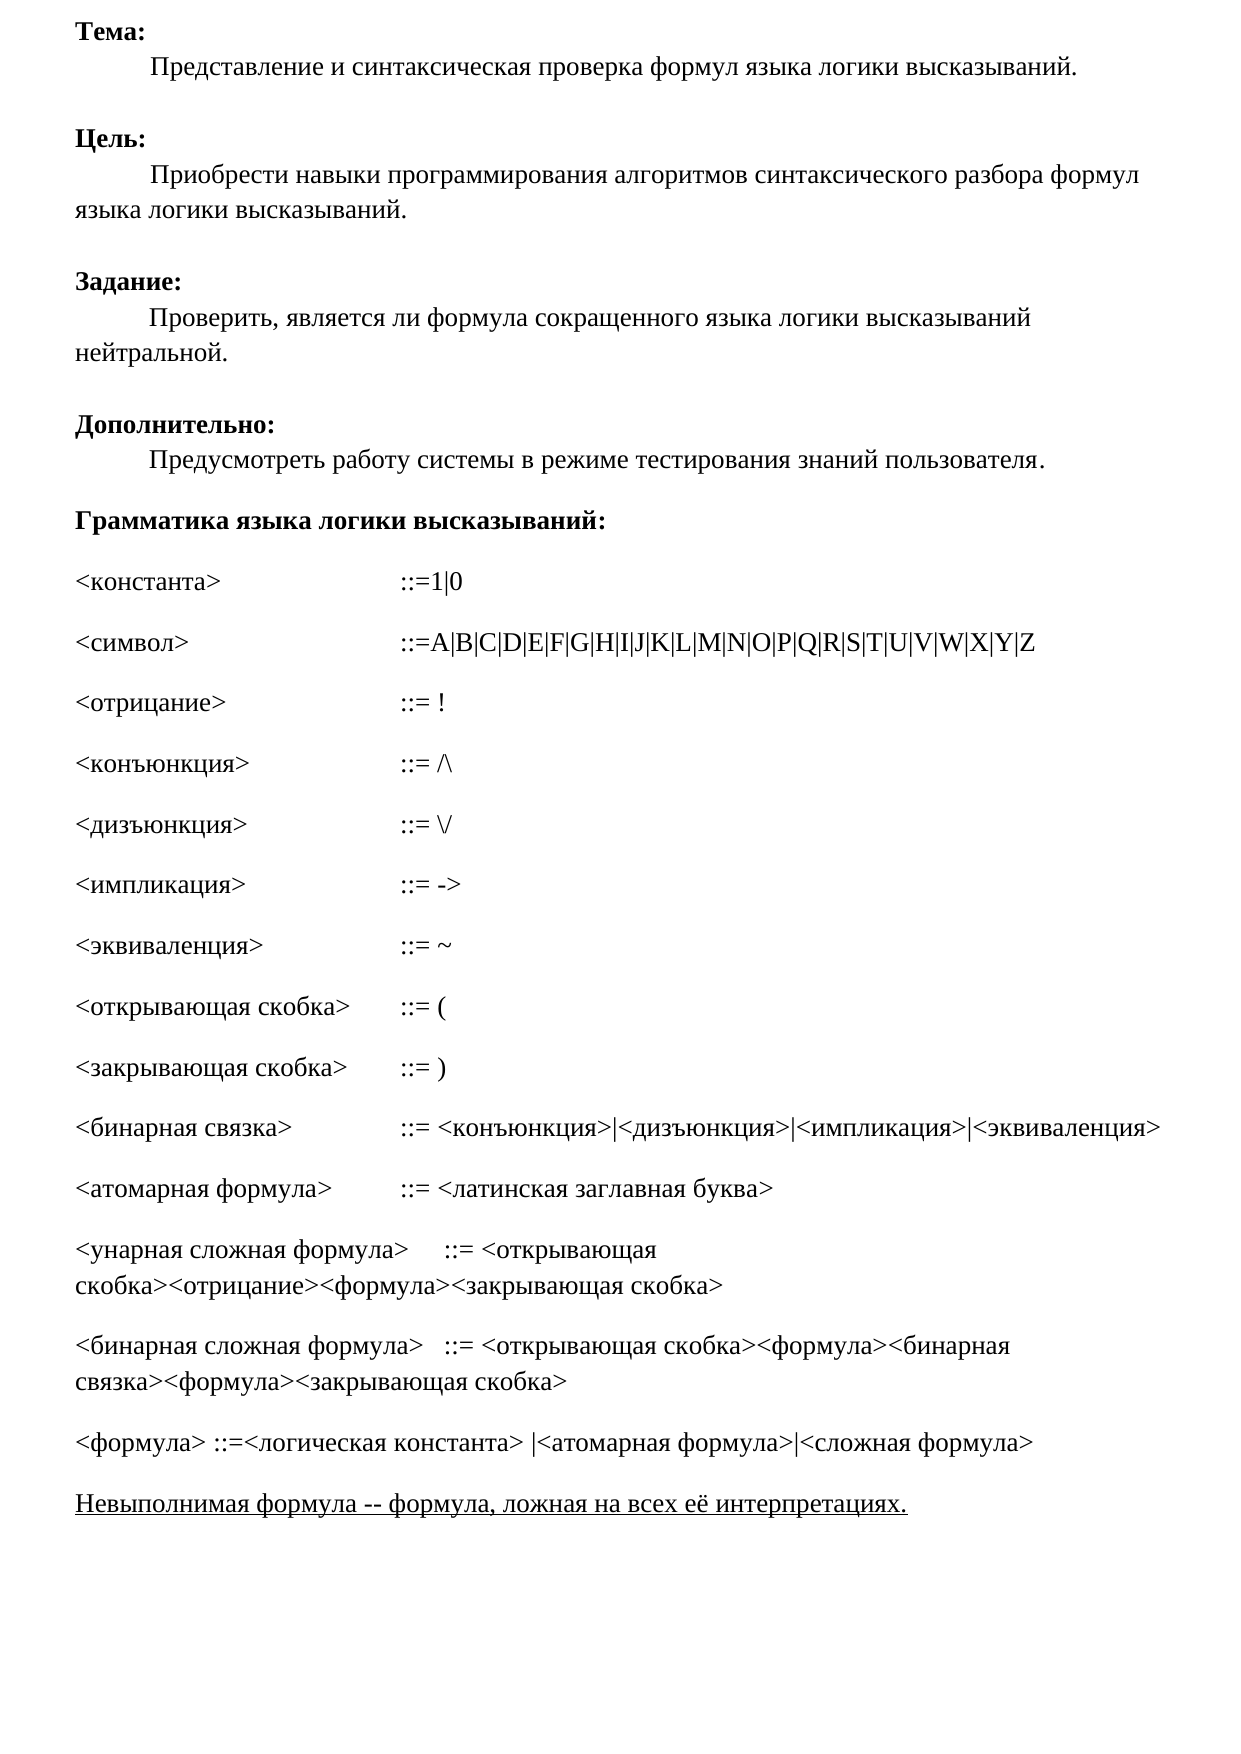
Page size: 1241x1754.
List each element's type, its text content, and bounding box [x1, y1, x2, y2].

text Представление и синтаксическая проверка формул языка логики высказываний. [75, 51, 1165, 82]
text Тема: [75, 15, 1165, 46]
text <символ> ::=A|B|C|D|E|F|G|H|I|J|K|L|M|N|O|P|Q|R|S|T|U|V|W|X|Y|Z [75, 626, 1165, 657]
text <закрывающая скобка> ::= ) [75, 1051, 1165, 1082]
text <открывающая скобка> ::= ( [75, 990, 1165, 1021]
text <импликация> ::= -> [75, 869, 1165, 900]
text <эквиваленция> ::= ~ [75, 929, 1165, 961]
text <отрицание> ::= ! [75, 686, 1165, 718]
text Грамматика языка логики высказываний: [75, 504, 1165, 535]
text Проверить, является ли формула сокращенного языка логики высказываний нейтральной. [75, 301, 1165, 367]
text <атомарная формула> ::= <латинская заглавная буква> [75, 1172, 1165, 1203]
text <бинарная связка> ::= <конъюнкция>|<дизъюнкция>|<импликация>|<эквиваленция> [75, 1112, 1165, 1143]
text Невыполнимая формула -- формула, ложная на всех её интерпретациях. [16, 1487, 1165, 1518]
text <унарная сложная формула> ::= <открывающая скобка><отрицание><формула><закрывающая скобка> [75, 1233, 1165, 1300]
text <дизъюнкция> ::= \/ [75, 808, 1165, 839]
text <формула> ::=<логическая константа> |<атомарная формула>|<сложная формула> [75, 1426, 1165, 1457]
text <константа> ::=1|0 [75, 565, 1165, 596]
text Дополнительно: [75, 408, 1165, 439]
text Задание: [75, 265, 1165, 296]
text <бинарная сложная формула> ::= <открывающая скобка><формула><бинарная связка><формула><закрывающая скобка> [75, 1329, 1165, 1396]
text Цель: [75, 122, 1165, 153]
text Предусмотреть работу системы в режиме тестирования знаний пользователя. [75, 443, 1165, 475]
text Приобрести навыки программирования алгоритмов синтаксического разбора формул языка логики высказываний. [75, 158, 1165, 224]
text <конъюнкция> ::= /\ [75, 747, 1165, 778]
